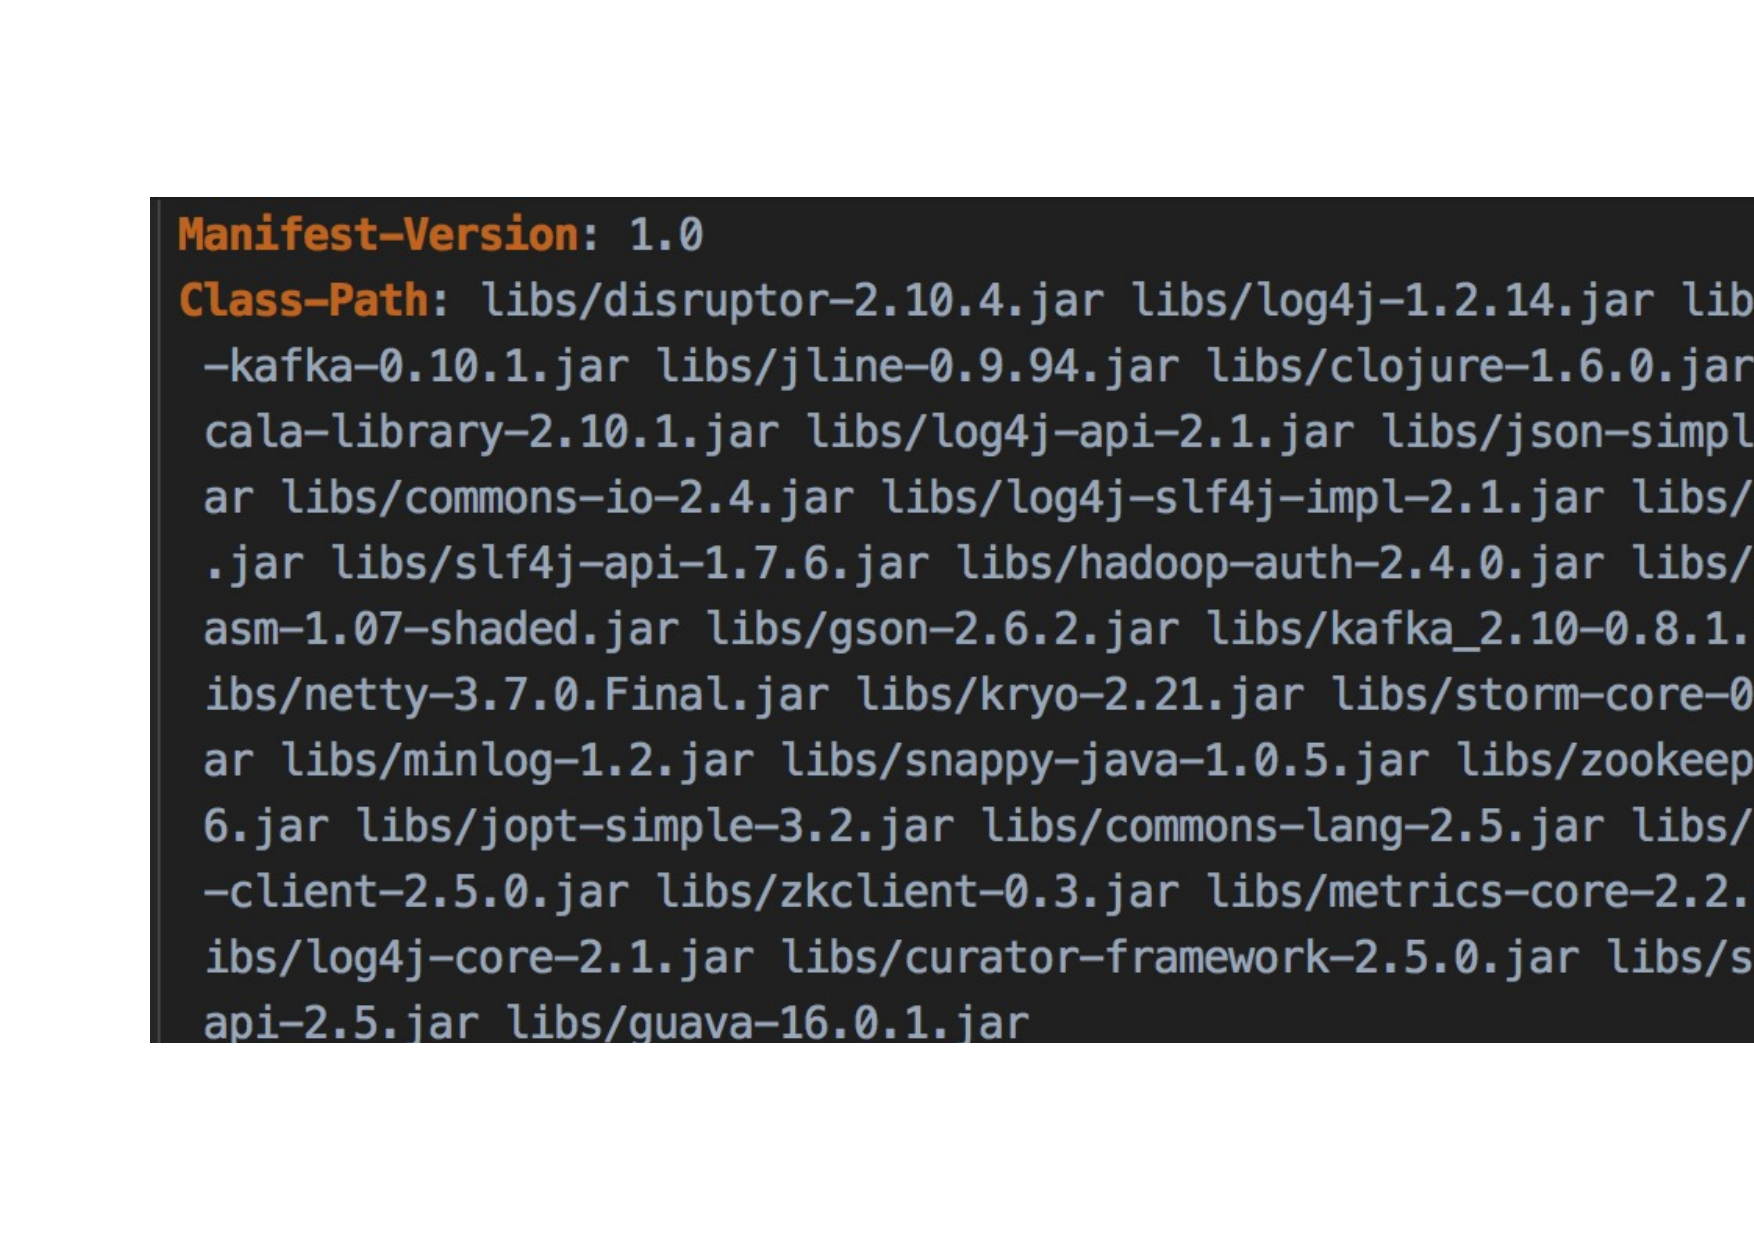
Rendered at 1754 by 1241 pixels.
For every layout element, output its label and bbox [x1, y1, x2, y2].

picture [150, 197, 1754, 1043]
